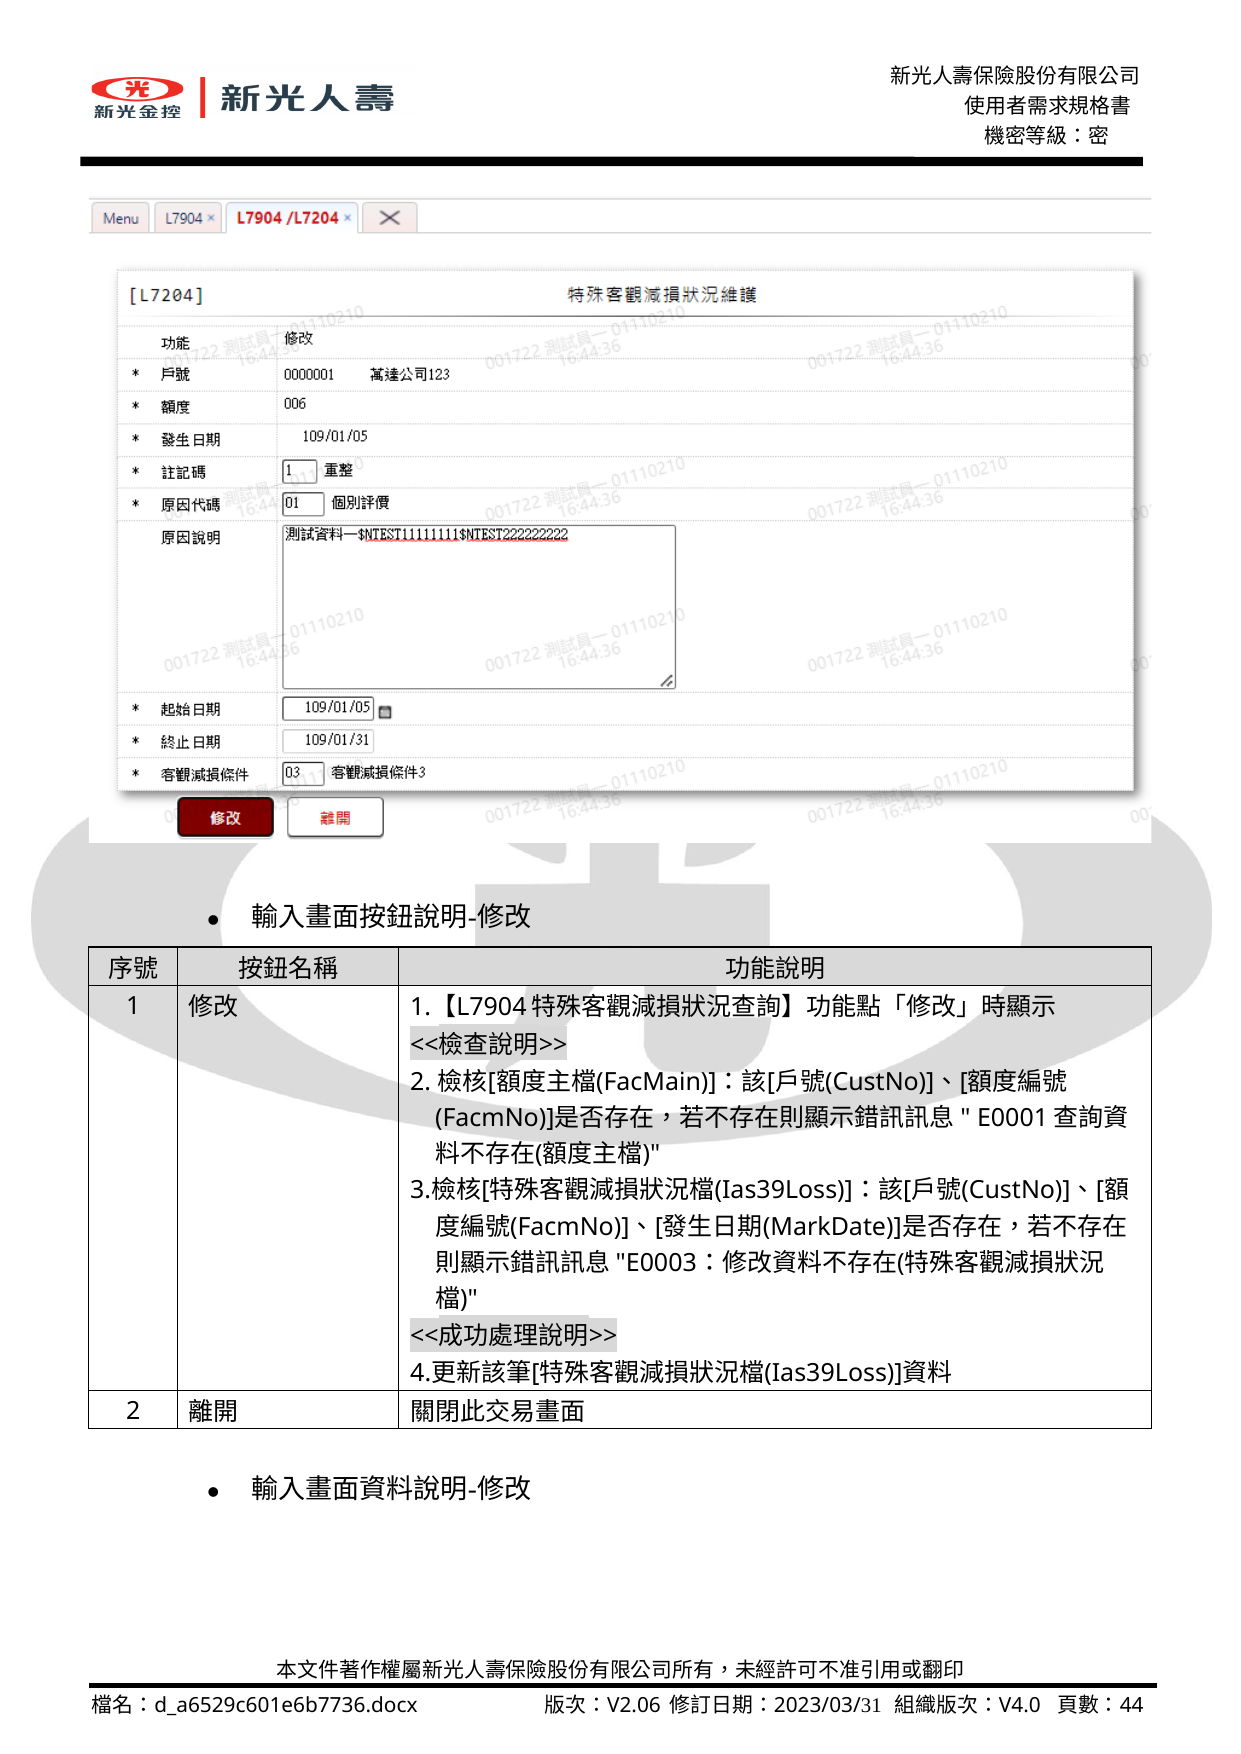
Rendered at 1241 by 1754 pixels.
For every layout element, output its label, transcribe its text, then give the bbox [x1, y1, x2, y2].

table_cell 1 [89, 986, 177, 1390]
table_cell 修改 [178, 986, 398, 1390]
table_header 序號 [89, 948, 177, 985]
table_cell 離開 [178, 1391, 398, 1428]
picture [25, 196, 1215, 1152]
table_header 按鈕名稱 [178, 948, 398, 985]
list 輸入畫面資料說明-修改 [207, 1467, 1152, 1506]
list 輸入畫面按鈕說明-修改 [207, 894, 1152, 934]
table_header 功能說明 [399, 948, 1151, 985]
table_cell 2 [89, 1391, 177, 1428]
picture [91, 61, 417, 118]
table_cell 關閉此交易畫面 [399, 1391, 1151, 1428]
table_cell 1.【L7904特殊客觀減損狀況查詢】功能點「修改」時顯示 <<檢查說明>> 2. 檢核[額度主檔(FacMain)]：該[戶號(CustNo)]、[額度編號(FacmNo)]是否存在，若不存在則顯示錯訊訊息 " E0001查詢資料不存在(額度主檔)" 3.檢核[特殊客觀減損狀況檔(Ias39Loss)]：該[戶號(CustNo)]、[額度編號(FacmNo)]、[發生日期(MarkDate)]是否存在，若不存在則顯示錯訊訊息 "E0003：修改資料不存在(特殊客觀減損狀況檔)" <<成功處理說明>> 4.更新該筆[特殊客觀減損狀況檔(Ias39Loss)]資料 [399, 986, 1151, 1390]
